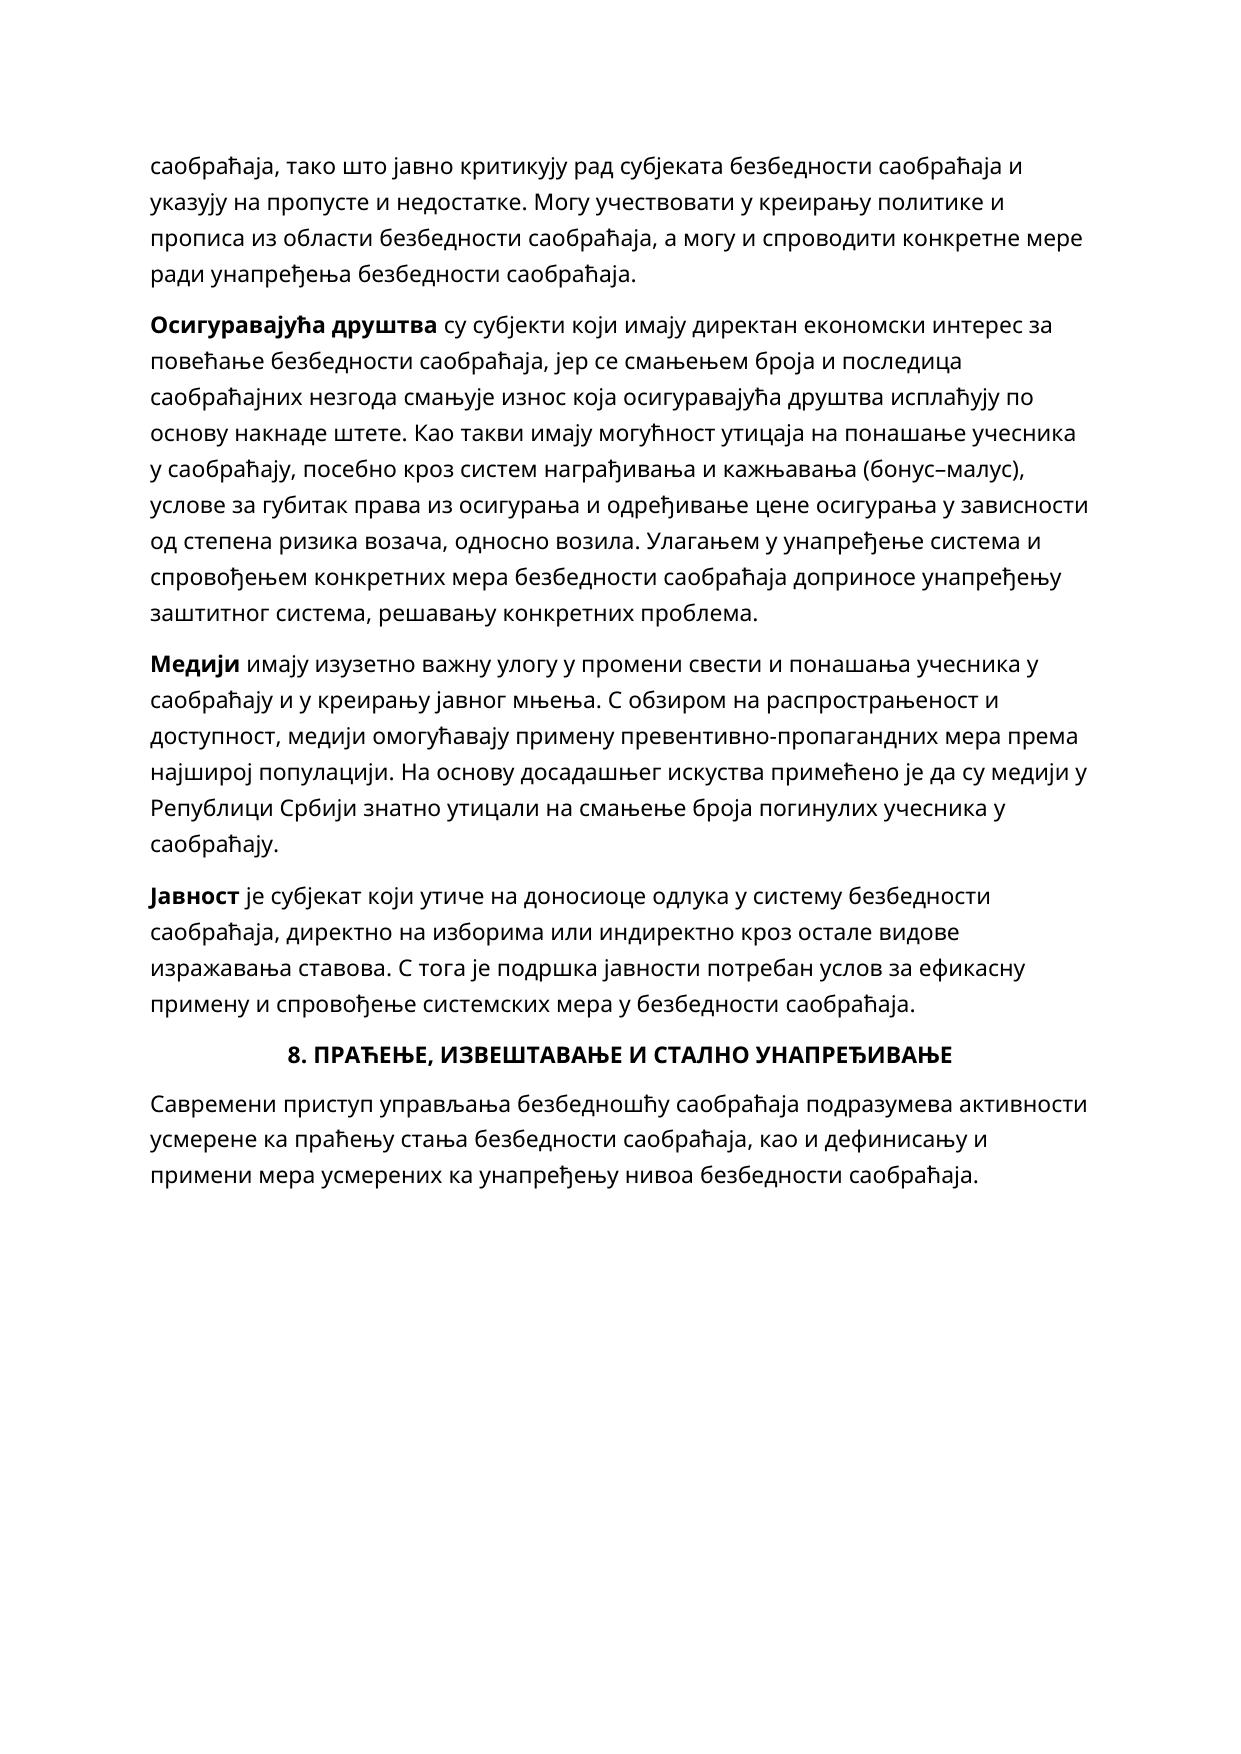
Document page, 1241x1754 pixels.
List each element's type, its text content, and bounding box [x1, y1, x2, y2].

text Јавност је субјекат који утиче на доносиоце одлука у систему безбедности саобраћаја, директно на изборима или индиректно кроз остале видове изражавања ставова. С тога је подршка јавности потребан услов за ефикасну примену и спровођење системских мера у безбедности саобраћаја. [150, 880, 1090, 1019]
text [150, 150, 1090, 289]
text Осигуравајућа друштва су субјекти који имају директан економски интерес за повећање безбедности саобраћаја, јер се смањењем броја и последица саобраћајних незгода смањује износ која осигуравајућа друштва исплаћују по основу накнаде штете. Као такви имају могућност утицаја на понашање учесника у саобраћају, посебно кроз систем награђивања и кажњавања (бонус–малус), услове за губитак права из осигурања и одређивање цене осигурања у зависности од степена ризика возача, односно возила. Улагањем у унапређење система и спровођењем конкретних мера безбедности саобраћаја доприносе унапређењу заштитног система, решавању конкретних проблема. [150, 309, 1090, 628]
text Медији имају изузетно важну улогу у промени свести и понашања учесника у саобраћају и у креирању јавног мњења. С обзиром на распрострањеност и доступност, медији омогућавају примену превентивно-пропагандних мера према најширој популацији. На основу досадашњег искуства примећено је да су медији у Републици Србији знатно утицали на смањење броја погинулих учесника у саобраћају. [150, 648, 1090, 859]
text Савремени приступ управљања безбедношћу саобраћаја подразумева активности усмерене ка праћењу стања безбедности саобраћаја, као и дефинисању и примени мера усмерених ка унапређењу нивоа безбедности саобраћаја. [150, 1087, 1090, 1191]
text 8. ПРАЋЕЊЕ, ИЗВЕШТАВАЊЕ И СТАЛНО УНАПРЕЂИВАЊЕ [150, 1039, 1090, 1070]
